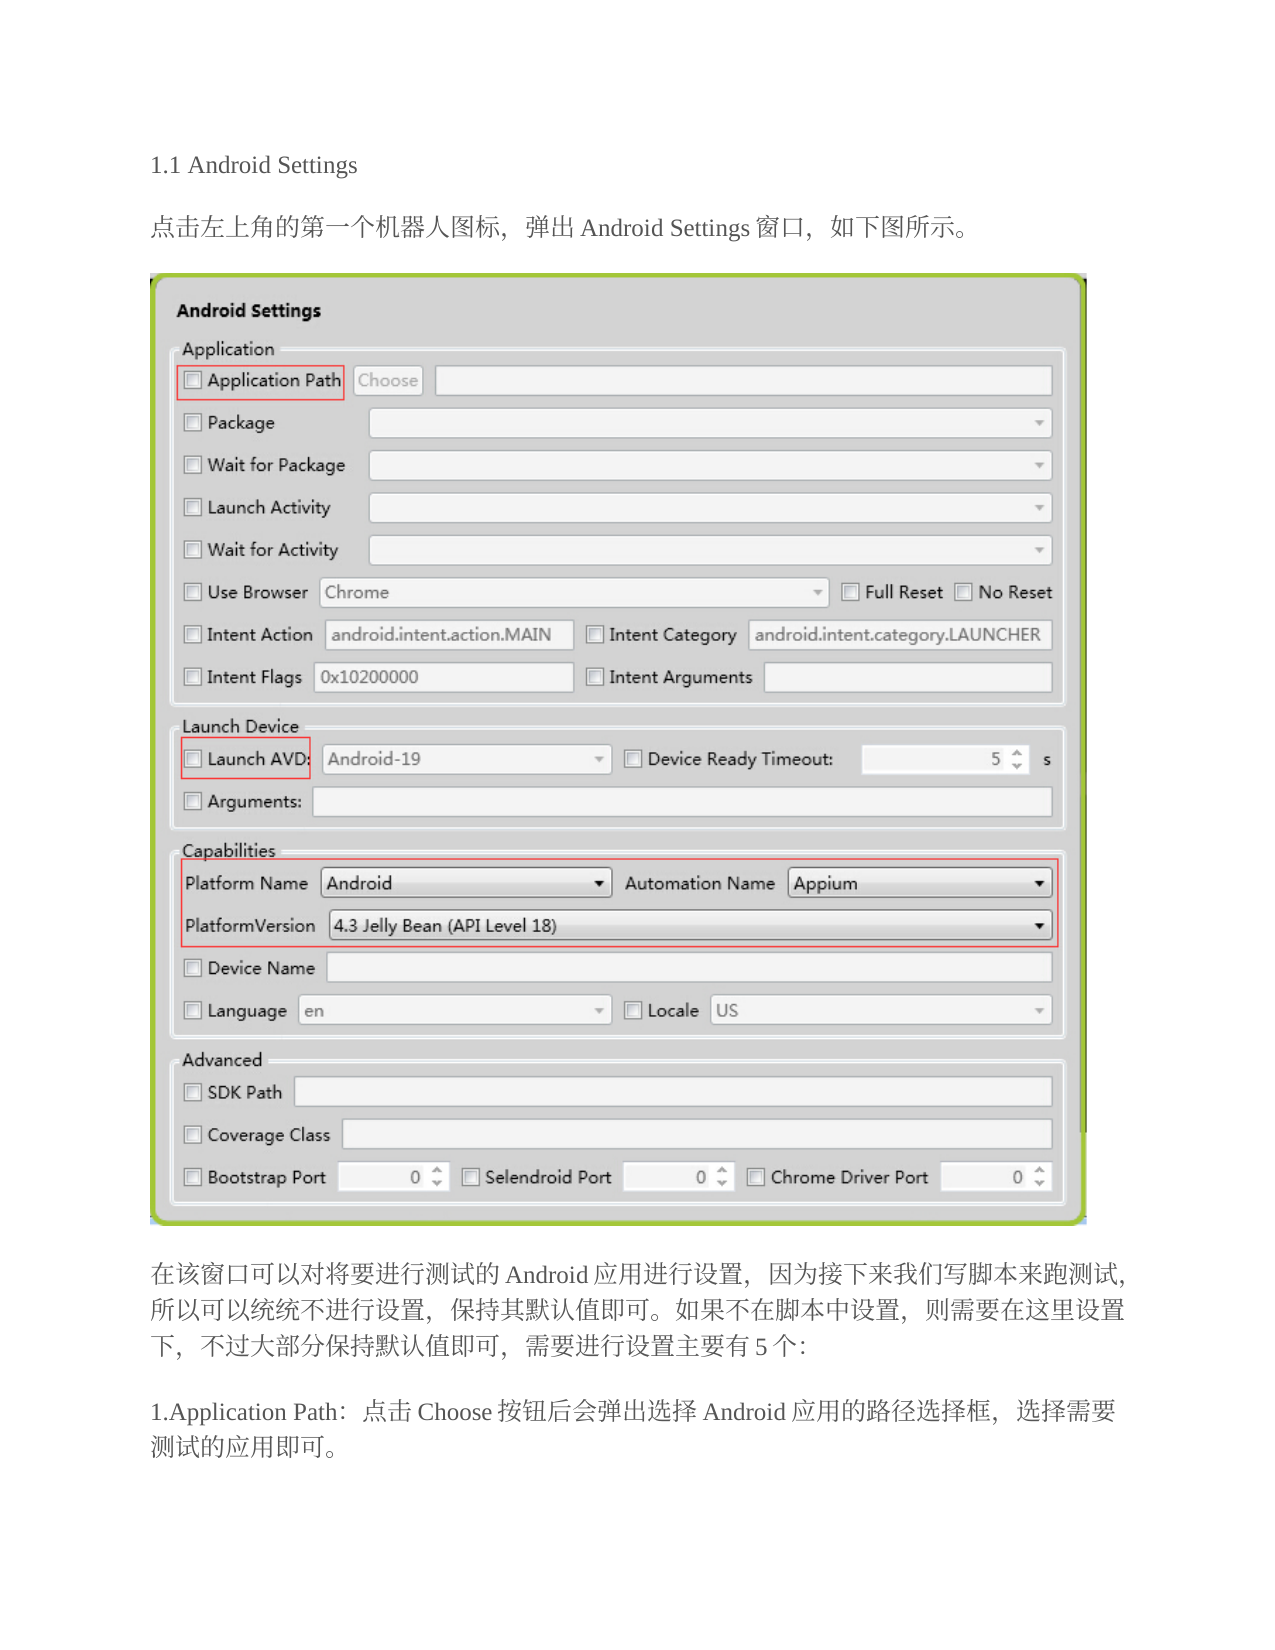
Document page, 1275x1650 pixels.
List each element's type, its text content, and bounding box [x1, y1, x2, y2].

text 1.Application Path：点击Choose按钮后会弹出选择Android应用的路径选择框，选择需要测试的应用即可。 [150, 1392, 1125, 1463]
text 在该窗口可以对将要进行测试的Android应用进行设置，因为接下来我们写脚本来跑测试，所以可以统统不进行设置，保持其默认值即可。如果不在脚本中设置，则需要在这里设置下，不过大部分保持默认值即可，需要进行设置主要有5个： [150, 1254, 1125, 1362]
picture [150, 273, 1087, 1226]
text 点击左上角的第一个机器人图标，弹出Android Settings窗口，如下图所示。 [150, 208, 1125, 244]
text 1.1 Android Settings [150, 150, 1125, 179]
